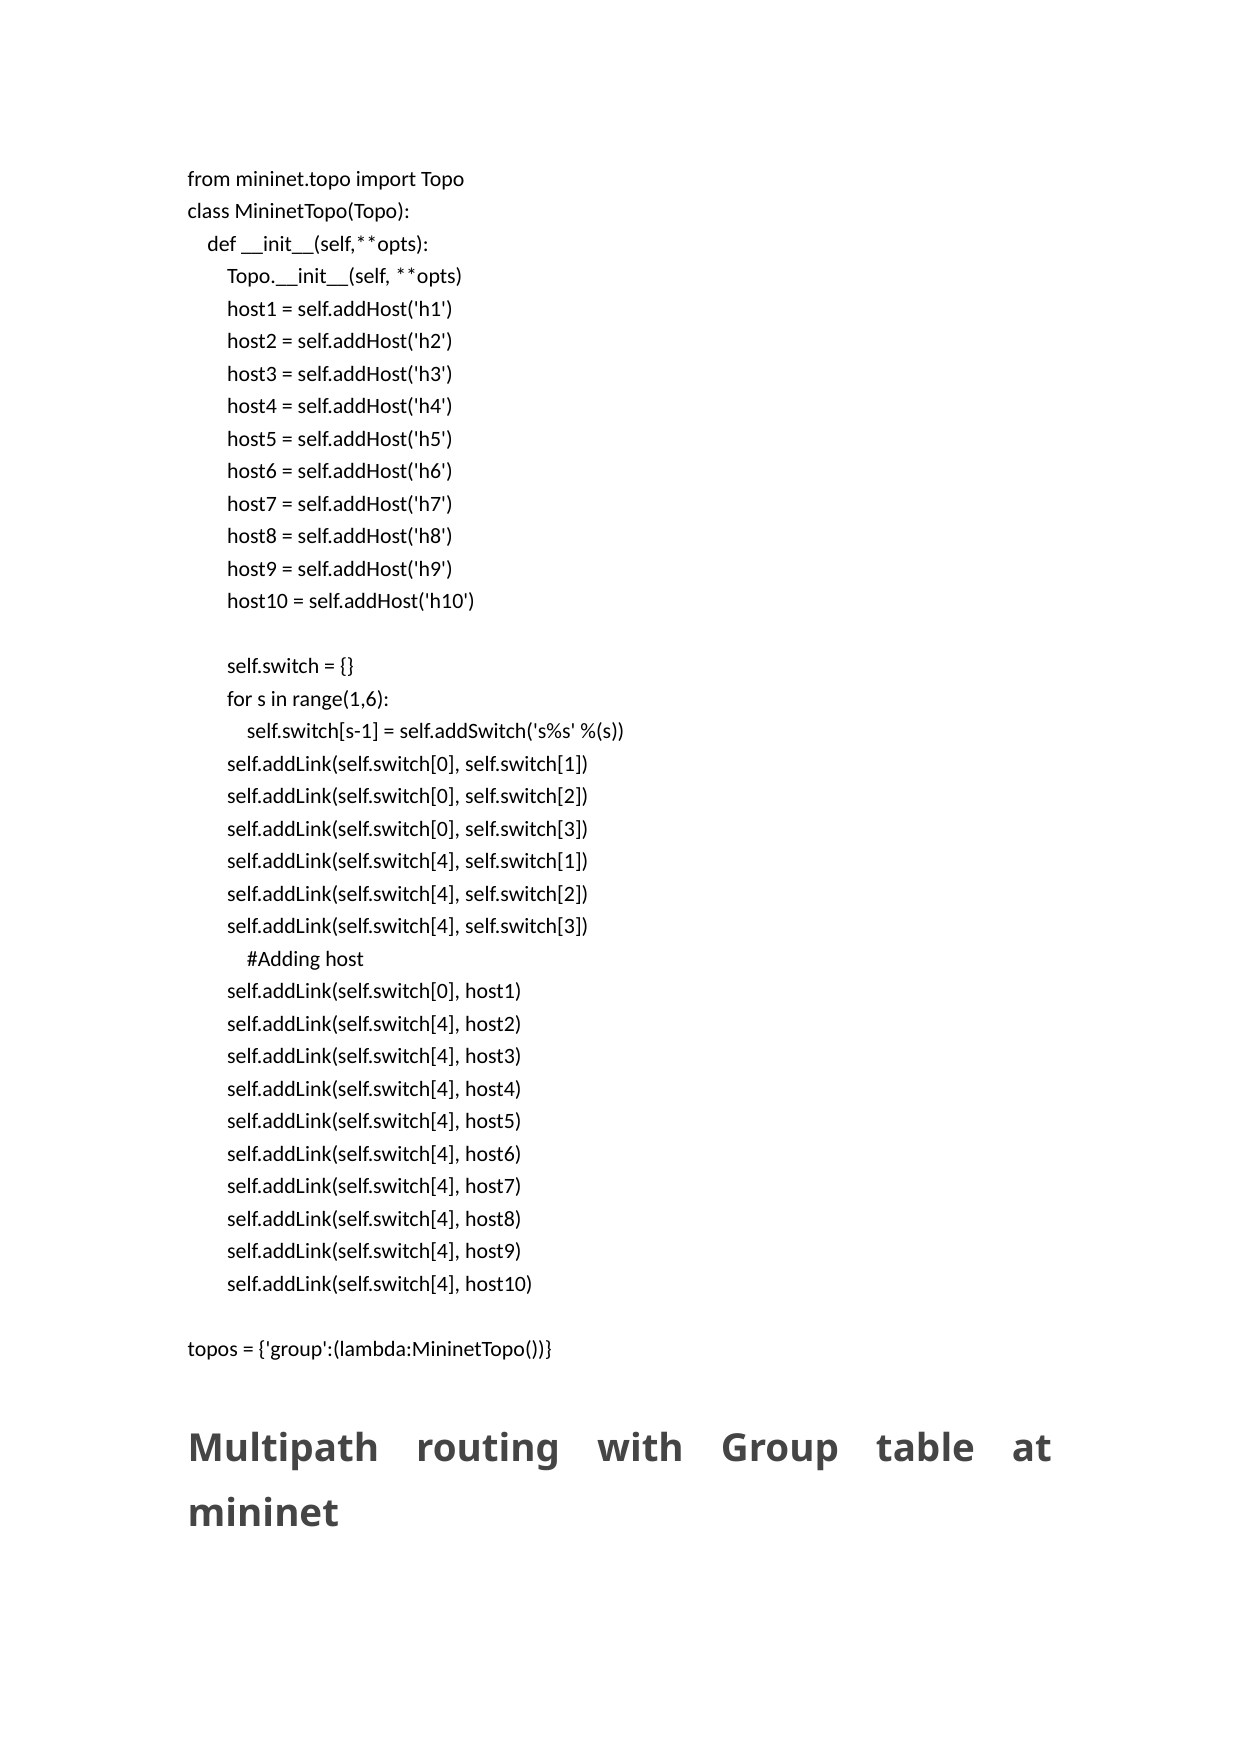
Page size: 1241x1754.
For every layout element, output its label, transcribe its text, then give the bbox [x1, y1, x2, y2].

text self.addLink(self.switch[4], host10) [187, 1267, 1053, 1299]
text self.addLink(self.switch[0], self.switch[3]) [187, 812, 1053, 844]
text for s in range(1,6): [187, 682, 1053, 714]
text from mininet.topo import Topo [187, 162, 1053, 194]
text self.addLink(self.switch[4], self.switch[2]) [187, 877, 1053, 909]
text self.switch[s-1] = self.addSwitch('s%s' %(s)) [187, 714, 1053, 747]
text Topo.__init__(self, **opts) [187, 259, 1053, 292]
text host7 = self.addHost('h7') [187, 487, 1053, 519]
text self.addLink(self.switch[4], host5) [187, 1104, 1053, 1137]
text self.switch = {} [187, 649, 1053, 682]
text self.addLink(self.switch[4], host9) [187, 1234, 1053, 1267]
text self.addLink(self.switch[4], host3) [187, 1039, 1053, 1072]
text def __init__(self,**opts): [187, 227, 1053, 259]
subtitle Multipath routing with Group table at mininet [187, 1414, 1053, 1544]
text host5 = self.addHost('h5') [187, 422, 1053, 454]
text host1 = self.addHost('h1') [187, 292, 1053, 324]
text host4 = self.addHost('h4') [187, 389, 1053, 422]
text class MininetTopo(Topo): [187, 194, 1053, 227]
text self.addLink(self.switch[4], self.switch[1]) [187, 844, 1053, 877]
text self.addLink(self.switch[0], host1) [187, 974, 1053, 1007]
text host6 = self.addHost('h6') [187, 454, 1053, 487]
text self.addLink(self.switch[0], self.switch[1]) [187, 747, 1053, 779]
text self.addLink(self.switch[4], host6) [187, 1137, 1053, 1169]
text host2 = self.addHost('h2') [187, 324, 1053, 357]
text host9 = self.addHost('h9') [187, 552, 1053, 584]
text host8 = self.addHost('h8') [187, 519, 1053, 552]
text self.addLink(self.switch[4], host2) [187, 1007, 1053, 1039]
text self.addLink(self.switch[4], host4) [187, 1072, 1053, 1104]
text self.addLink(self.switch[4], self.switch[3]) [187, 909, 1053, 942]
text self.addLink(self.switch[4], host7) [187, 1169, 1053, 1202]
text host3 = self.addHost('h3') [187, 357, 1053, 389]
text self.addLink(self.switch[0], self.switch[2]) [187, 779, 1053, 812]
text host10 = self.addHost('h10') [187, 584, 1053, 617]
text topos = {'group':(lambda:MininetTopo())} [187, 1332, 1053, 1364]
text self.addLink(self.switch[4], host8) [187, 1202, 1053, 1234]
text #Adding host [187, 942, 1053, 974]
